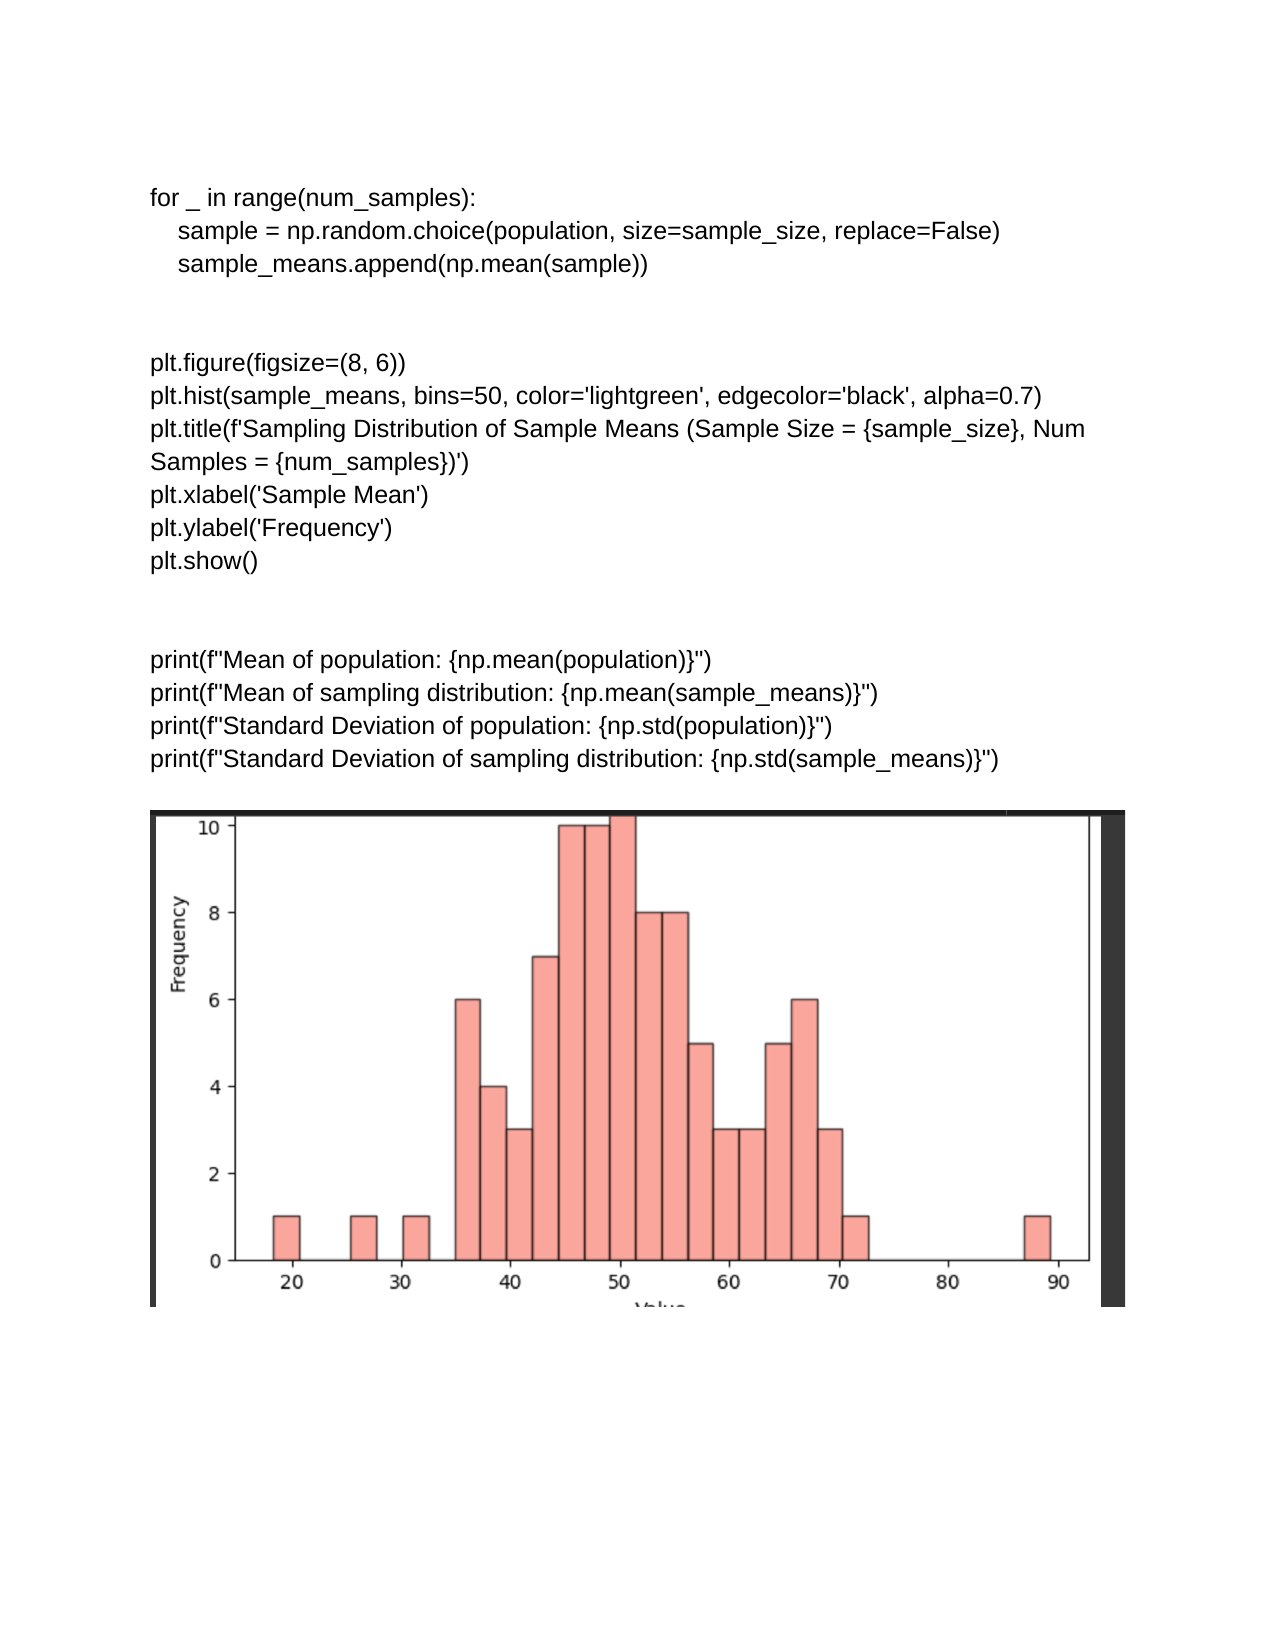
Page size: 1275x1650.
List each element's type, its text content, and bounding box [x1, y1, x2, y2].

text plt.ylabel('Frequency') [150, 513, 1125, 542]
text print(f"Standard Deviation of sampling distribution: {np.std(sample_means)}") [150, 744, 1125, 773]
text print(f"Mean of population: {np.mean(population)}") [150, 645, 1125, 674]
text plt.hist(sample_means, bins=50, color='lightgreen', edgecolor='black', alpha=0.7) [150, 381, 1125, 410]
text for _ in range(num_samples): [150, 183, 1125, 212]
picture [150, 810, 1125, 1307]
text sample = np.random.choice(population, size=sample_size, replace=False) [150, 216, 1125, 245]
text print(f"Mean of sampling distribution: {np.mean(sample_means)}") [150, 678, 1125, 707]
text plt.figure(figsize=(8, 6)) [150, 348, 1125, 377]
text print(f"Standard Deviation of population: {np.std(population)}") [150, 711, 1125, 740]
text plt.xlabel('Sample Mean') [150, 480, 1125, 509]
text plt.show() [150, 546, 1125, 575]
text plt.title(f'Sampling Distribution of Sample Means (Sample Size = {sample_size}, Num Samples = {num_samples})') [150, 414, 1125, 476]
text sample_means.append(np.mean(sample)) [150, 249, 1125, 278]
